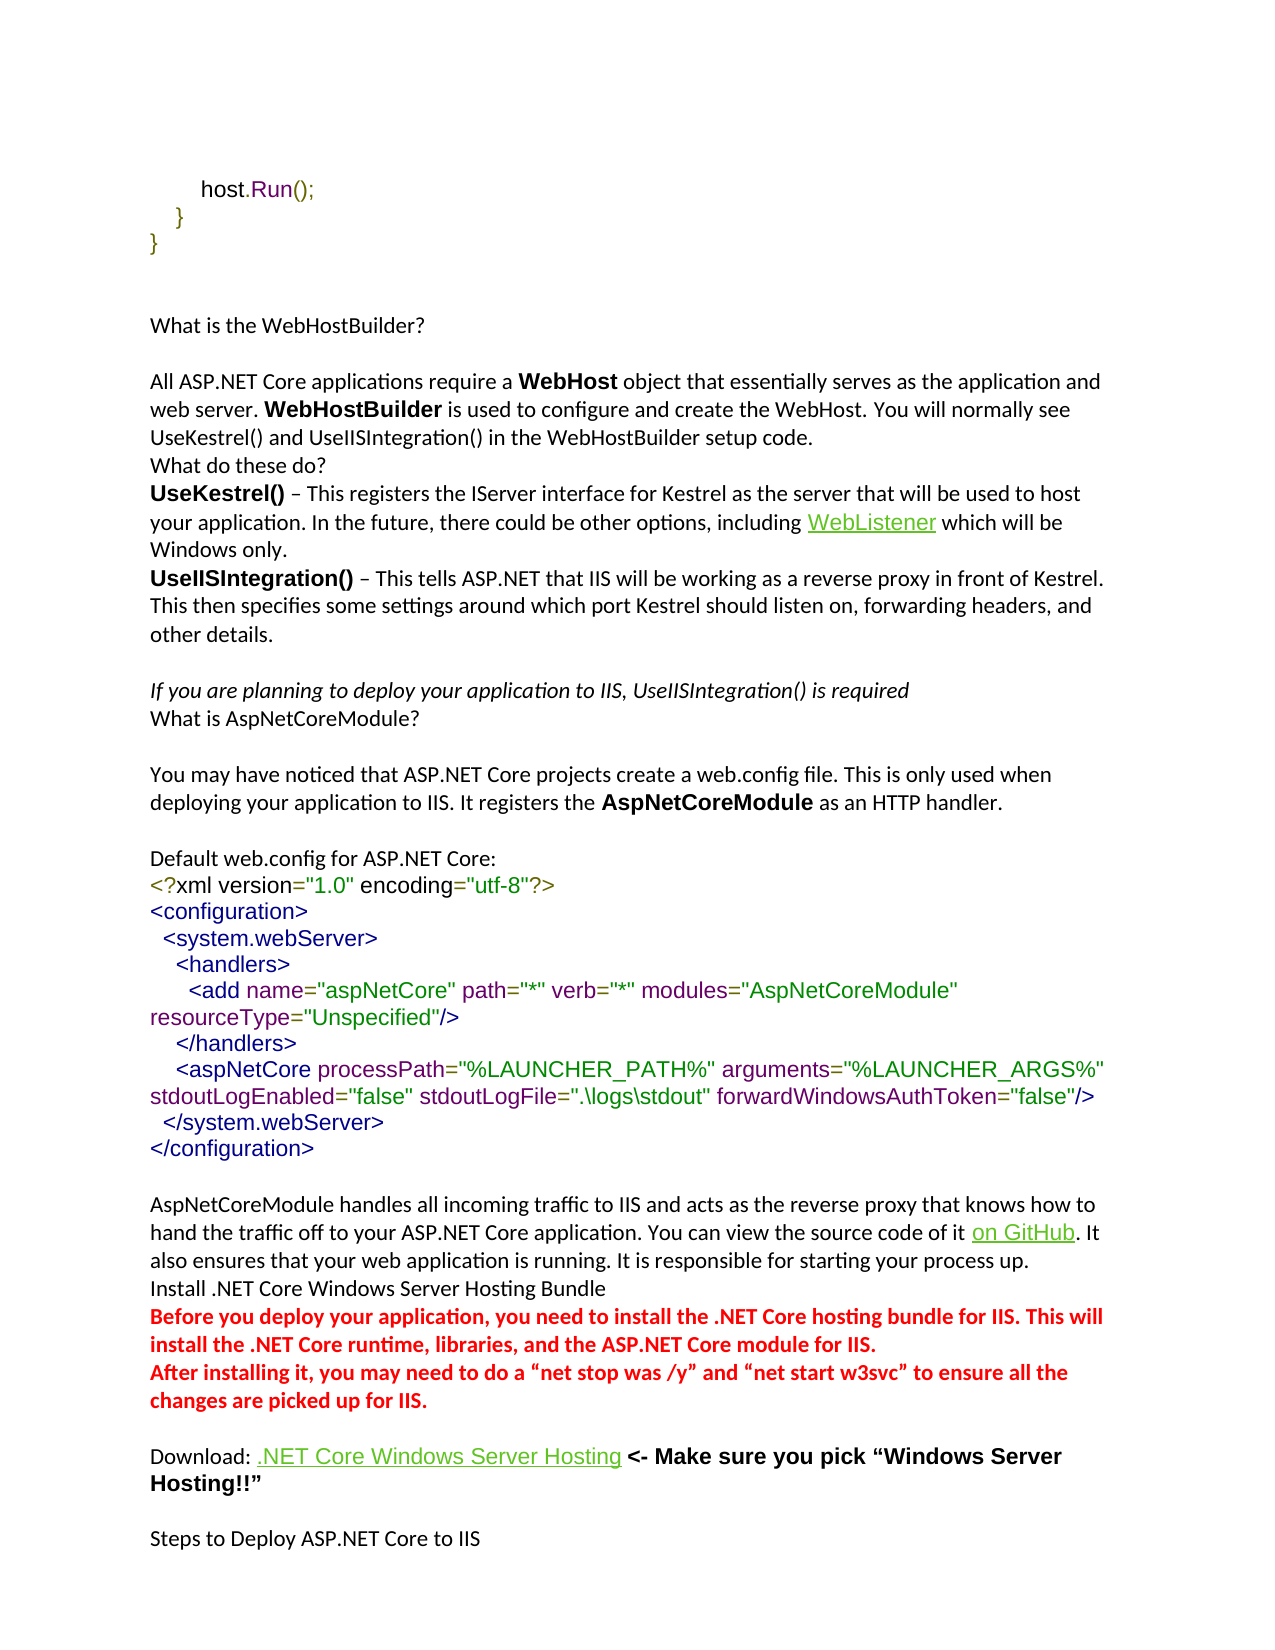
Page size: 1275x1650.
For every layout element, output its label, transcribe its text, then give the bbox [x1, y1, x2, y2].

text } [150, 203, 1125, 229]
text host.Run(); [150, 176, 1125, 203]
text </system.webServer> [150, 1109, 1125, 1135]
text UseKestrel() – This registers the IServer interface for Kestrel as the server that will be used to host your application. In the future, there could be other options, including WebListener which will be Windows only. [150, 479, 1125, 564]
text </configuration> [150, 1135, 1125, 1162]
text After installing it, you may need to do a “net stop was /y” and “net start w3svc” to ensure all the changes are picked up for IIS. [150, 1358, 1125, 1414]
text What is the WebHostBuilder? [150, 311, 1125, 339]
text Before you deploy your application, you need to install the .NET Core hosting bundle for IIS. This will install the .NET Core runtime, libraries, and the ASP.NET Core module for IIS. [150, 1302, 1125, 1358]
text } [150, 229, 1125, 255]
text Install .NET Core Windows Server Hosting Bundle [150, 1274, 1125, 1302]
text What is AspNetCoreModule? [150, 704, 1125, 732]
text AspNetCoreModule handles all incoming traffic to IIS and acts as the reverse proxy that knows how to hand the traffic off to your ASP.NET Core application. You can view the source code of it on GitHub. It also ensures that your web application is running. It is responsible for starting your process up. [150, 1190, 1125, 1274]
text <?xml version="1.0" encoding="utf-8"?> [150, 872, 1125, 898]
text </handlers> [150, 1030, 1125, 1056]
text <add name="aspNetCore" path="*" verb="*" modules="AspNetCoreModule" resourceType="Unspecified"/> [150, 977, 1125, 1030]
text <configuration> [150, 898, 1125, 924]
text All ASP.NET Core applications require a WebHost object that essentially serves as the application and web server. WebHostBuilder is used to configure and create the WebHost. You will normally see UseKestrel() and UseIISIntegration() in the WebHostBuilder setup code. [150, 367, 1125, 452]
text Default web.config for ASP.NET Core: [150, 844, 1125, 872]
text <system.webServer> [150, 924, 1125, 951]
text Steps to Deploy ASP.NET Core to IIS [150, 1524, 1125, 1552]
text What do these do? [150, 452, 1125, 479]
text UseIISIntegration() – This tells ASP.NET that IIS will be working as a reverse proxy in front of Kestrel. This then specifies some settings around which port Kestrel should listen on, forwarding headers, and other details. [150, 564, 1125, 648]
text If you are planning to deploy your application to IIS, UseIISIntegration() is required [150, 676, 1125, 704]
text Download: .NET Core Windows Server Hosting <- Make sure you pick “Windows Server Hosting!!” [150, 1442, 1125, 1496]
text You may have noticed that ASP.NET Core projects create a web.config file. This is only used when deploying your application to IIS. It registers the AspNetCoreModule as an HTTP handler. [150, 760, 1125, 816]
text <handlers> [150, 951, 1125, 977]
text <aspNetCore processPath="%LAUNCHER_PATH%" arguments="%LAUNCHER_ARGS%" stdoutLogEnabled="false" stdoutLogFile=".\logs\stdout" forwardWindowsAuthToken="false"/> [150, 1056, 1125, 1109]
